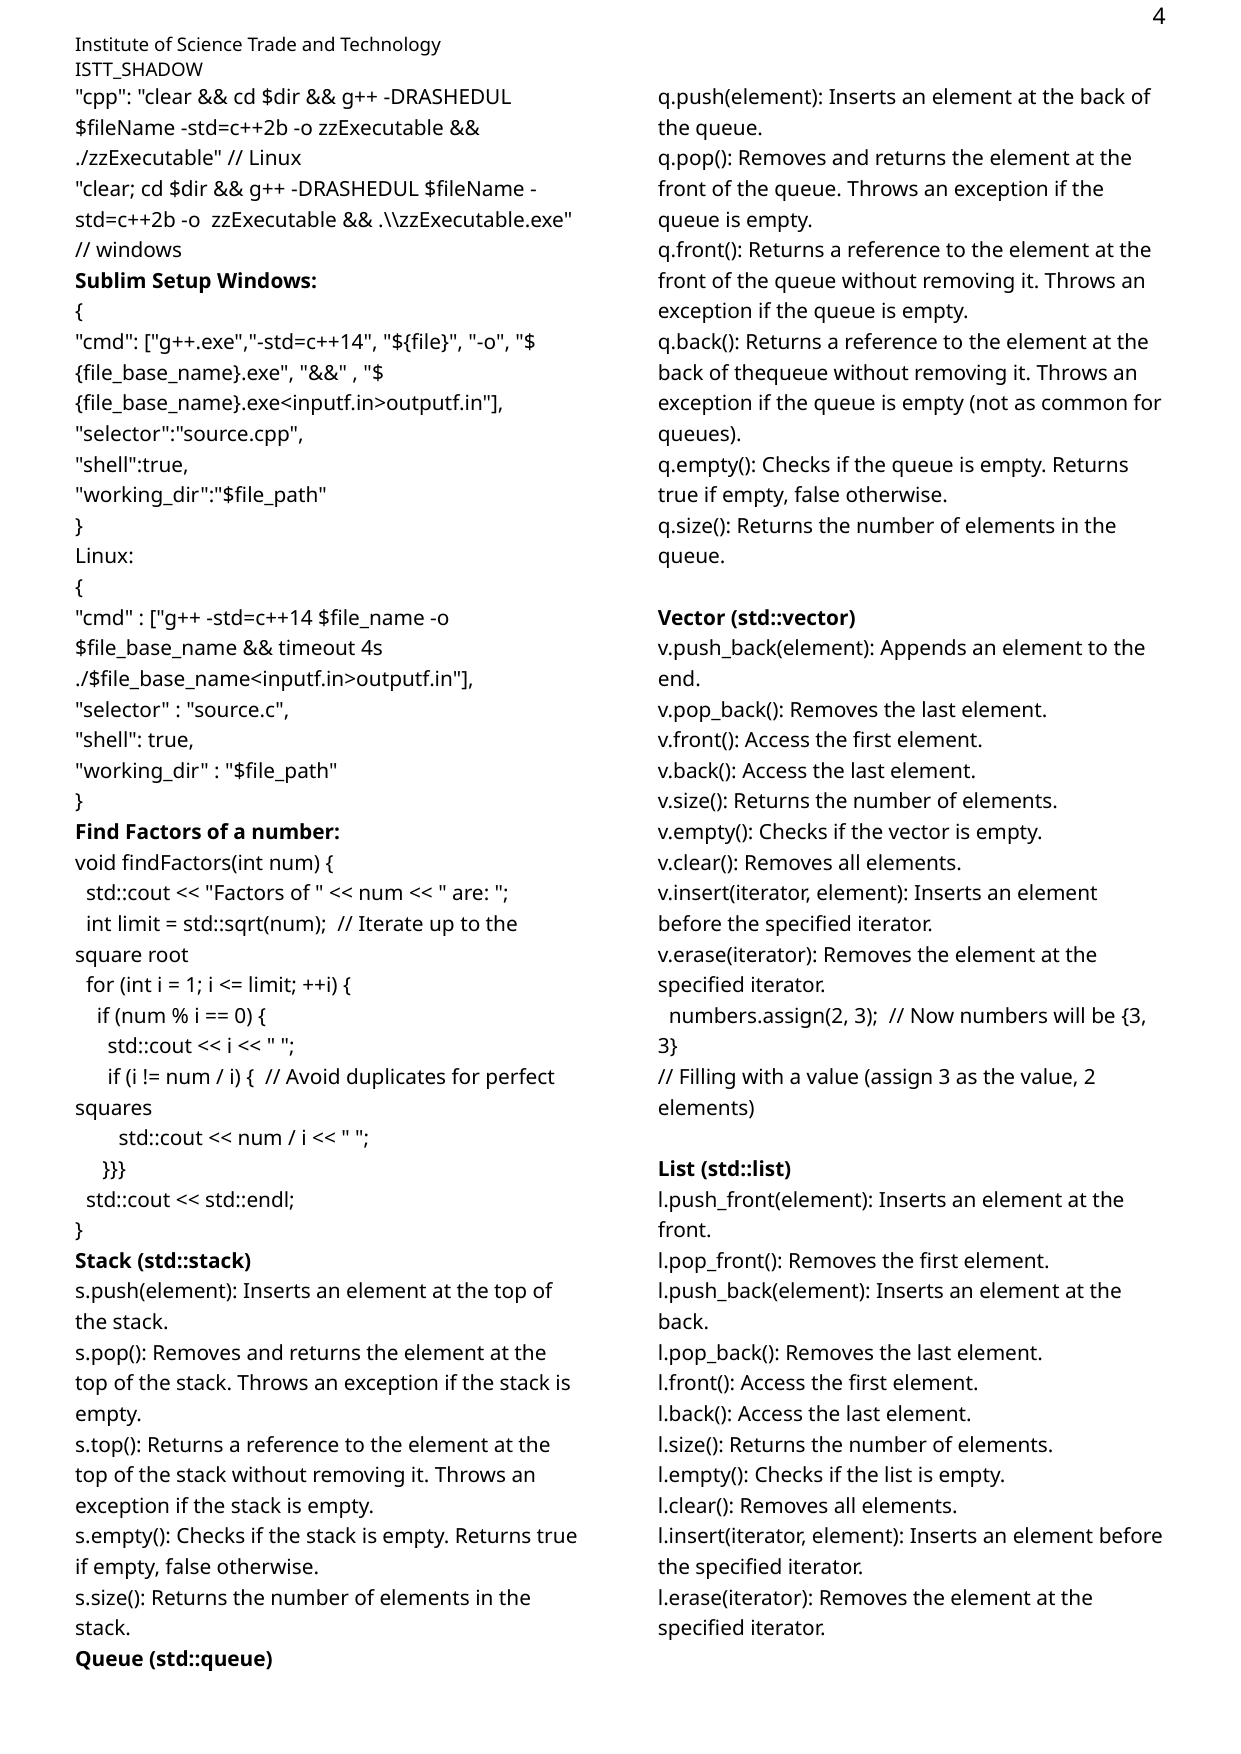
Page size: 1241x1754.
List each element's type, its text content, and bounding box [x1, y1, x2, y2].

text numbers.assign(2, 3); // Now numbers will be {3, 3} [658, 1001, 1165, 1060]
text "working_dir" : "$file_path" [75, 756, 583, 784]
text if (i != num / i) { // Avoid duplicates for perfect squares [75, 1062, 583, 1121]
text { [75, 572, 583, 601]
text "selector" : "source.c", [75, 695, 583, 723]
text "clear; cd $dir && g++ -DRASHEDUL $fileName -std=c++2b -o zzExecutable && .\\zzExecutable.exe" // windows [75, 174, 583, 264]
text { [75, 297, 583, 325]
text v.push_back(element): Appends an element to the end. [658, 633, 1165, 693]
text std::cout << std::endl; [75, 1185, 583, 1213]
text v.empty(): Checks if the vector is empty. [658, 817, 1165, 846]
text s.size(): Returns the number of elements in the stack. [75, 1583, 583, 1642]
text v.front(): Access the first element. [658, 725, 1165, 754]
text List (std::list) [658, 1154, 1165, 1183]
text q.size(): Returns the number of elements in the queue. [658, 511, 1165, 570]
text l.empty(): Checks if the list is empty. [658, 1460, 1165, 1489]
text q.pop(): Removes and returns the element at the front of the queue. Throws an exception if the queue is empty. [658, 143, 1165, 233]
text Sublim Setup Windows: [75, 266, 583, 294]
text v.back(): Access the last element. [658, 756, 1165, 784]
text Queue (std::queue) [75, 1644, 583, 1673]
text l.erase(iterator): Removes the element at the specified iterator. [658, 1583, 1165, 1642]
text l.back(): Access the last element. [658, 1399, 1165, 1428]
text "cpp": "clear && cd $dir && g++ -DRASHEDUL $fileName -std=c++2b -o zzExecutable && ./zzExecutable" // Linux [75, 82, 583, 172]
text std::cout << "Factors of " << num << " are: "; [75, 878, 583, 907]
text v.pop_back(): Removes the last element. [658, 695, 1165, 723]
text "shell":true, [75, 450, 583, 478]
text int limit = std::sqrt(num); // Iterate up to the square root [75, 909, 583, 968]
text void findFactors(int num) { [75, 848, 583, 876]
text q.push(element): Inserts an element at the back of the queue. [658, 82, 1165, 141]
text // Filling with a value (assign 3 as the value, 2 elements) [658, 1062, 1165, 1121]
text q.back(): Returns a reference to the element at the back of thequeue without removing it. Throws an exception if the queue is empty (not as common for queues). [658, 327, 1165, 448]
text l.insert(iterator, element): Inserts an element before the specified iterator. [658, 1522, 1165, 1581]
text s.top(): Returns a reference to the element at the top of the stack without removing it. Throws an exception if the stack is empty. [75, 1430, 583, 1519]
text "working_dir":"$file_path" [75, 480, 583, 509]
text Find Factors of a number: [75, 817, 583, 846]
text s.pop(): Removes and returns the element at the top of the stack. Throws an exception if the stack is empty. [75, 1338, 583, 1428]
text l.front(): Access the first element. [658, 1368, 1165, 1397]
text v.insert(iterator, element): Inserts an element before the specified iterator. [658, 878, 1165, 938]
text l.pop_front(): Removes the first element. [658, 1246, 1165, 1274]
text q.empty(): Checks if the queue is empty. Returns true if empty, false otherwise. [658, 450, 1165, 509]
text std::cout << i << " "; [75, 1032, 583, 1060]
text v.erase(iterator): Removes the element at the specified iterator. [658, 940, 1165, 999]
text }}} [75, 1154, 583, 1183]
text l.push_back(element): Inserts an element at the back. [658, 1277, 1165, 1336]
text v.size(): Returns the number of elements. [658, 787, 1165, 815]
text Vector (std::vector) [658, 603, 1165, 631]
text for (int i = 1; i <= limit; ++i) { [75, 970, 583, 999]
text l.pop_back(): Removes the last element. [658, 1338, 1165, 1366]
text Linux: [75, 542, 583, 570]
text std::cout << num / i << " "; [75, 1123, 583, 1152]
text s.empty(): Checks if the stack is empty. Returns true if empty, false otherwise. [75, 1522, 583, 1581]
text "shell": true, [75, 725, 583, 754]
text s.push(element): Inserts an element at the top of the stack. [75, 1277, 583, 1336]
text q.front(): Returns a reference to the element at the front of the queue without removing it. Throws an exception if the queue is empty. [658, 235, 1165, 325]
text } [75, 1215, 583, 1244]
text "cmd" : ["g++ -std=c++14 $file_name -o $file_base_name && timeout 4s ./$file_base_name<inputf.in>outputf.in"], [75, 603, 583, 693]
text l.size(): Returns the number of elements. [658, 1430, 1165, 1458]
text v.clear(): Removes all elements. [658, 848, 1165, 876]
text } [75, 787, 583, 815]
text } [75, 511, 583, 539]
text Stack (std::stack) [75, 1246, 583, 1274]
text l.push_front(element): Inserts an element at the front. [658, 1185, 1165, 1244]
text if (num % i == 0) { [75, 1001, 583, 1029]
text "cmd": ["g++.exe","-std=c++14", "${file}", "-o", "${file_base_name}.exe", "&&" , "${file_base_name}.exe<inputf.in>outputf.in"], [75, 327, 583, 417]
text l.clear(): Removes all elements. [658, 1491, 1165, 1519]
text "selector":"source.cpp", [75, 419, 583, 448]
